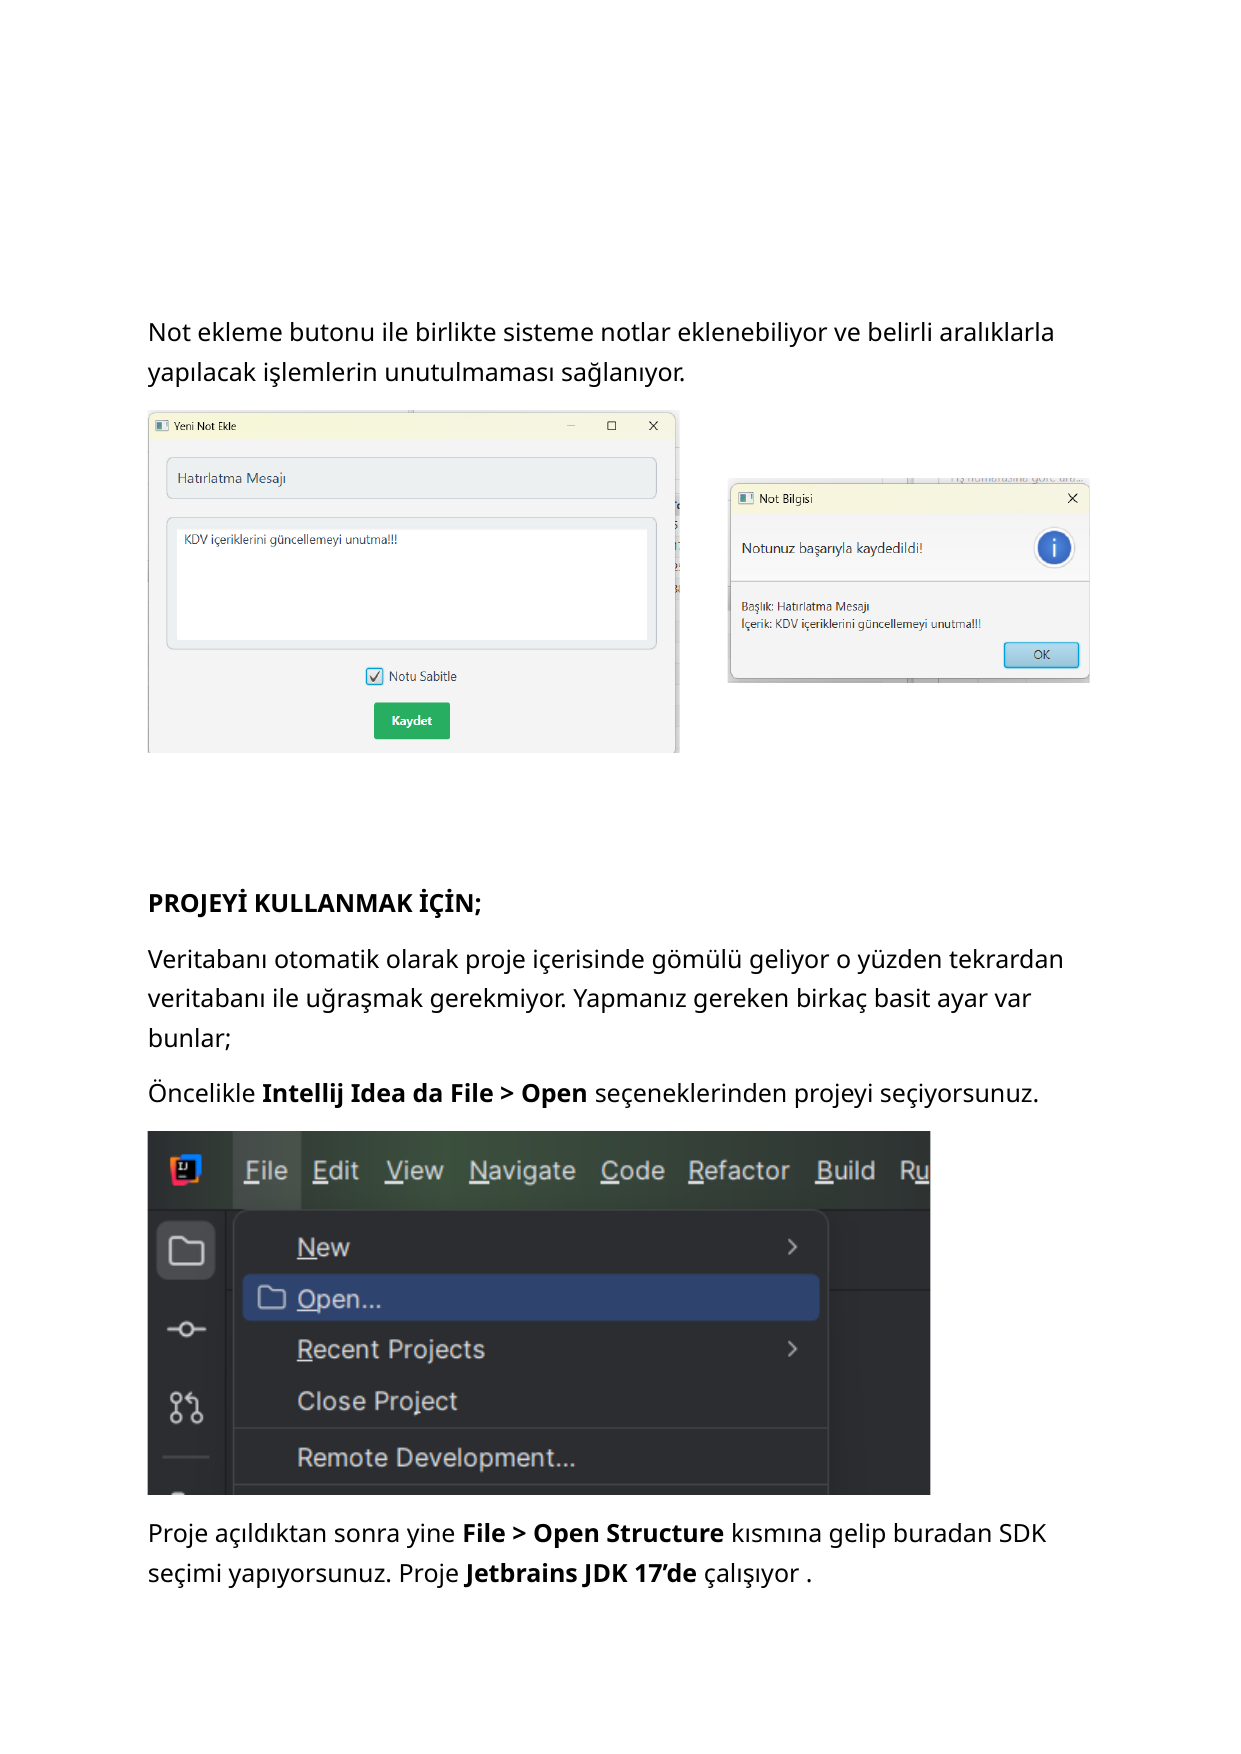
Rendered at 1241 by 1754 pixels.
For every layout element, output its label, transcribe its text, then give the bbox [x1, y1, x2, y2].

picture [147, 410, 680, 753]
text Öncelikle Intellij Idea da File > Open seçeneklerinden projeyi seçiyorsunuz. [148, 1076, 1093, 1110]
text Veritabanı otomatik olarak proje içerisinde gömülü geliyor o yüzden tekrardan veritabanı ile uğraşmak gerekmiyor. Yapmanız gereken birkaç basit ayar var bunlar; [148, 942, 1093, 1054]
picture [727, 478, 1090, 682]
text Not ekleme butonu ile birlikte sisteme notlar eklenebiliyor ve belirli aralıklarla yapılacak işlemlerin unutulmaması sağlanıyor. [148, 315, 1093, 388]
text Proje açıldıktan sonra yine File > Open Structure kısmına gelip buradan SDK seçimi yapıyorsunuz. Proje Jetbrains JDK 17’de çalışıyor . [148, 1516, 1093, 1589]
picture [147, 1131, 931, 1495]
text PROJEYİ KULLANMAK İÇİN; [148, 886, 1093, 920]
